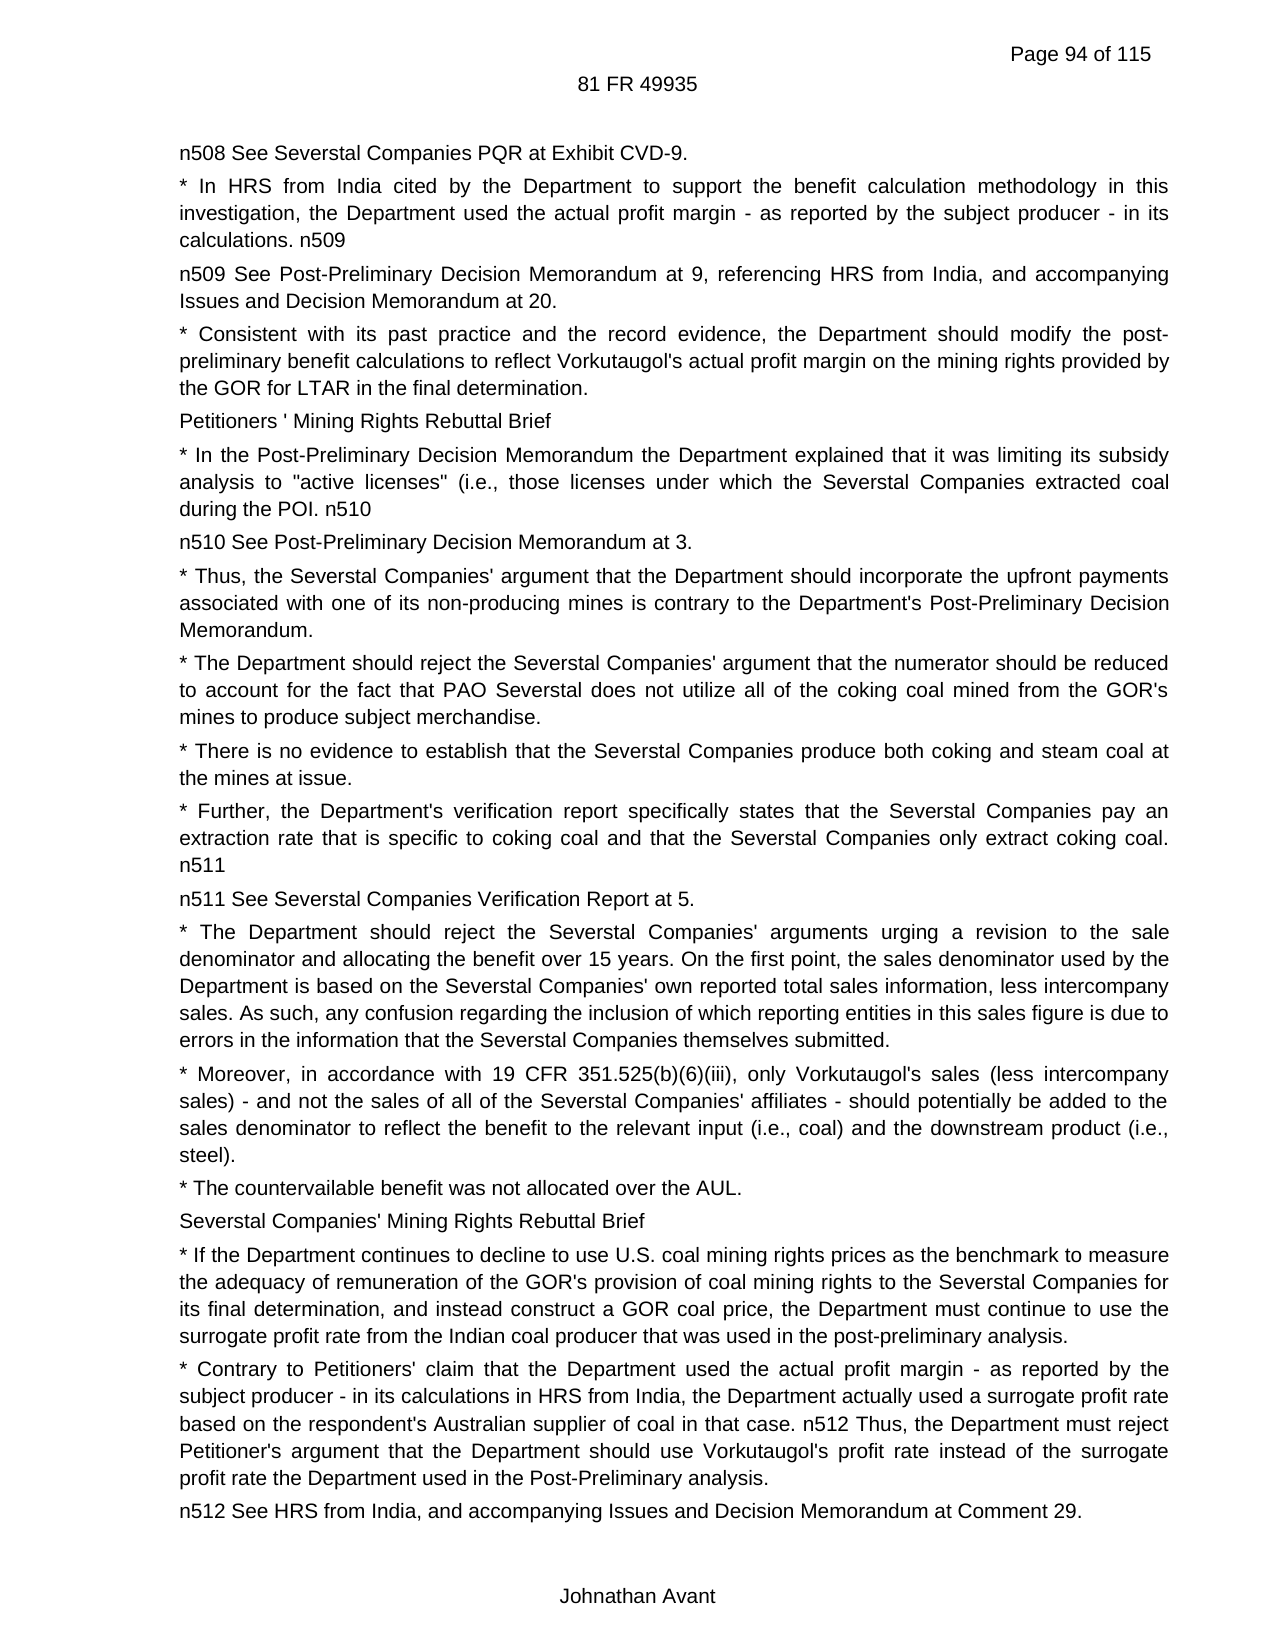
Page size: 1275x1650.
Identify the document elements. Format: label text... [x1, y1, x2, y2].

text * Further, the Department's verification report specifically states that the Severstal Companies pay an extraction rate that is specific to coking coal and that the Severstal Companies only extract coking coal. n511 [179, 796, 1171, 877]
text n512 See HRS from India, and accompanying Issues and Decision Memorandum at Comment 29. [179, 1496, 1171, 1523]
text n511 See Severstal Companies Verification Report at 5. [179, 883, 1171, 910]
text * If the Department continues to decline to use U.S. coal mining rights prices as the benchmark to measure the adequacy of remuneration of the GOR's provision of coal mining rights to the Severstal Companies for its final determination, and instead construct a GOR coal price, the Department must continue to use the surrogate profit rate from the Indian coal producer that was used in the post-preliminary analysis. [179, 1239, 1171, 1348]
text * The Department should reject the Severstal Companies' arguments urging a revision to the sale denominator and allocating the benefit over 15 years. On the first point, the sales denominator used by the Department is based on the Severstal Companies' own reported total sales information, less intercompany sales. As such, any confusion regarding the inclusion of which reporting entities in this sales figure is due to errors in the information that the Severstal Companies themselves submitted. [179, 917, 1171, 1052]
text n508 See Severstal Companies PQR at Exhibit CVD-9. [179, 137, 1171, 164]
text Severstal Companies' Mining Rights Rebuttal Brief [179, 1206, 1171, 1233]
text Petitioners ' Mining Rights Rebuttal Brief [179, 406, 1171, 433]
text * There is no evidence to establish that the Severstal Companies produce both coking and steam coal at the mines at issue. [179, 735, 1171, 789]
text n509 See Post-Preliminary Decision Memorandum at 9, referencing HRS from India, and accompanying Issues and Decision Memorandum at 20. [179, 258, 1171, 312]
text * Moreover, in accordance with 19 CFR 351.525(b)(6)(iii), only Vorkutaugol's sales (less intercompany sales) - and not the sales of all of the Severstal Companies' affiliates - should potentially be added to the sales denominator to reflect the benefit to the relevant input (i.e., coal) and the downstream product (i.e., steel). [179, 1058, 1171, 1167]
text * Consistent with its past practice and the record evidence, the Department should modify the post-preliminary benefit calculations to reflect Vorkutaugol's actual profit margin on the mining rights provided by the GOR for LTAR in the final determination. [179, 319, 1171, 400]
text * In HRS from India cited by the Department to support the benefit calculation methodology in this investigation, the Department used the actual profit margin - as reported by the subject producer - in its calculations. n509 [179, 171, 1171, 252]
text * The countervailable benefit was not allocated over the AUL. [179, 1173, 1171, 1200]
text * Contrary to Petitioners' claim that the Department used the actual profit margin - as reported by the subject producer - in its calculations in HRS from India, the Department actually used a surrogate profit rate based on the respondent's Australian supplier of coal in that case. n512 Thus, the Department must reject Petitioner's argument that the Department should use Vorkutaugol's profit rate instead of the surrogate profit rate the Department used in the Post-Preliminary analysis. [179, 1354, 1171, 1489]
text n510 See Post-Preliminary Decision Memorandum at 3. [179, 527, 1171, 554]
text * In the Post-Preliminary Decision Memorandum the Department explained that it was limiting its subsidy analysis to "active licenses" (i.e., those licenses under which the Severstal Companies extracted coal during the POI. n510 [179, 439, 1171, 521]
text * The Department should reject the Severstal Companies' argument that the numerator should be reduced to account for the fact that PAO Severstal does not utilize all of the coking coal mined from the GOR's mines to produce subject merchandise. [179, 648, 1171, 729]
text * Thus, the Severstal Companies' argument that the Department should incorporate the upfront payments associated with one of its non-producing mines is contrary to the Department's Post-Preliminary Decision Memorandum. [179, 560, 1171, 642]
